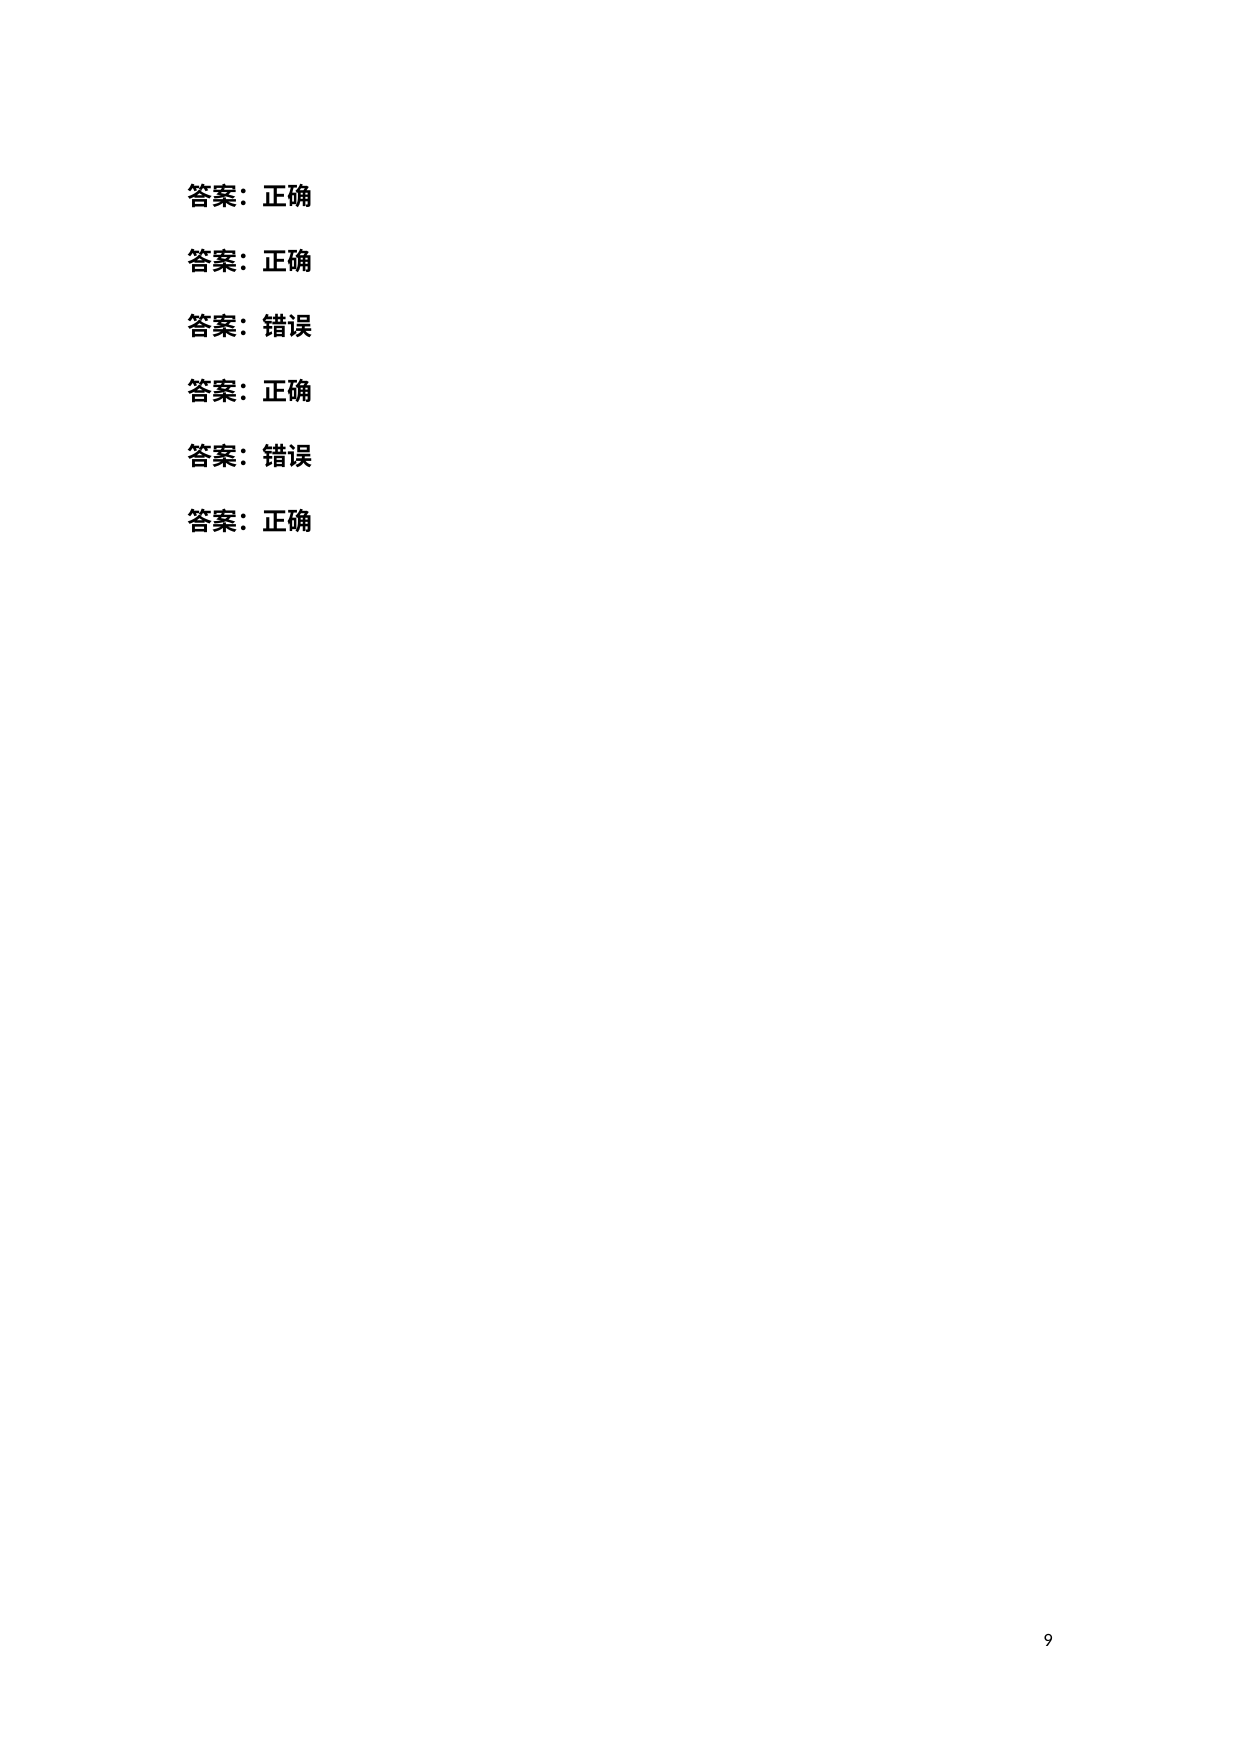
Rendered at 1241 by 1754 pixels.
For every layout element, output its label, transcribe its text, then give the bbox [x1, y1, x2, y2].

text 答案：错误 [187, 422, 1053, 487]
text 答案：正确 [187, 487, 1053, 552]
text 答案：正确 [187, 357, 1053, 422]
text 答案：正确 [187, 227, 1053, 292]
text 答案：错误 [187, 292, 1053, 357]
text 答案：正确 [187, 162, 1053, 227]
